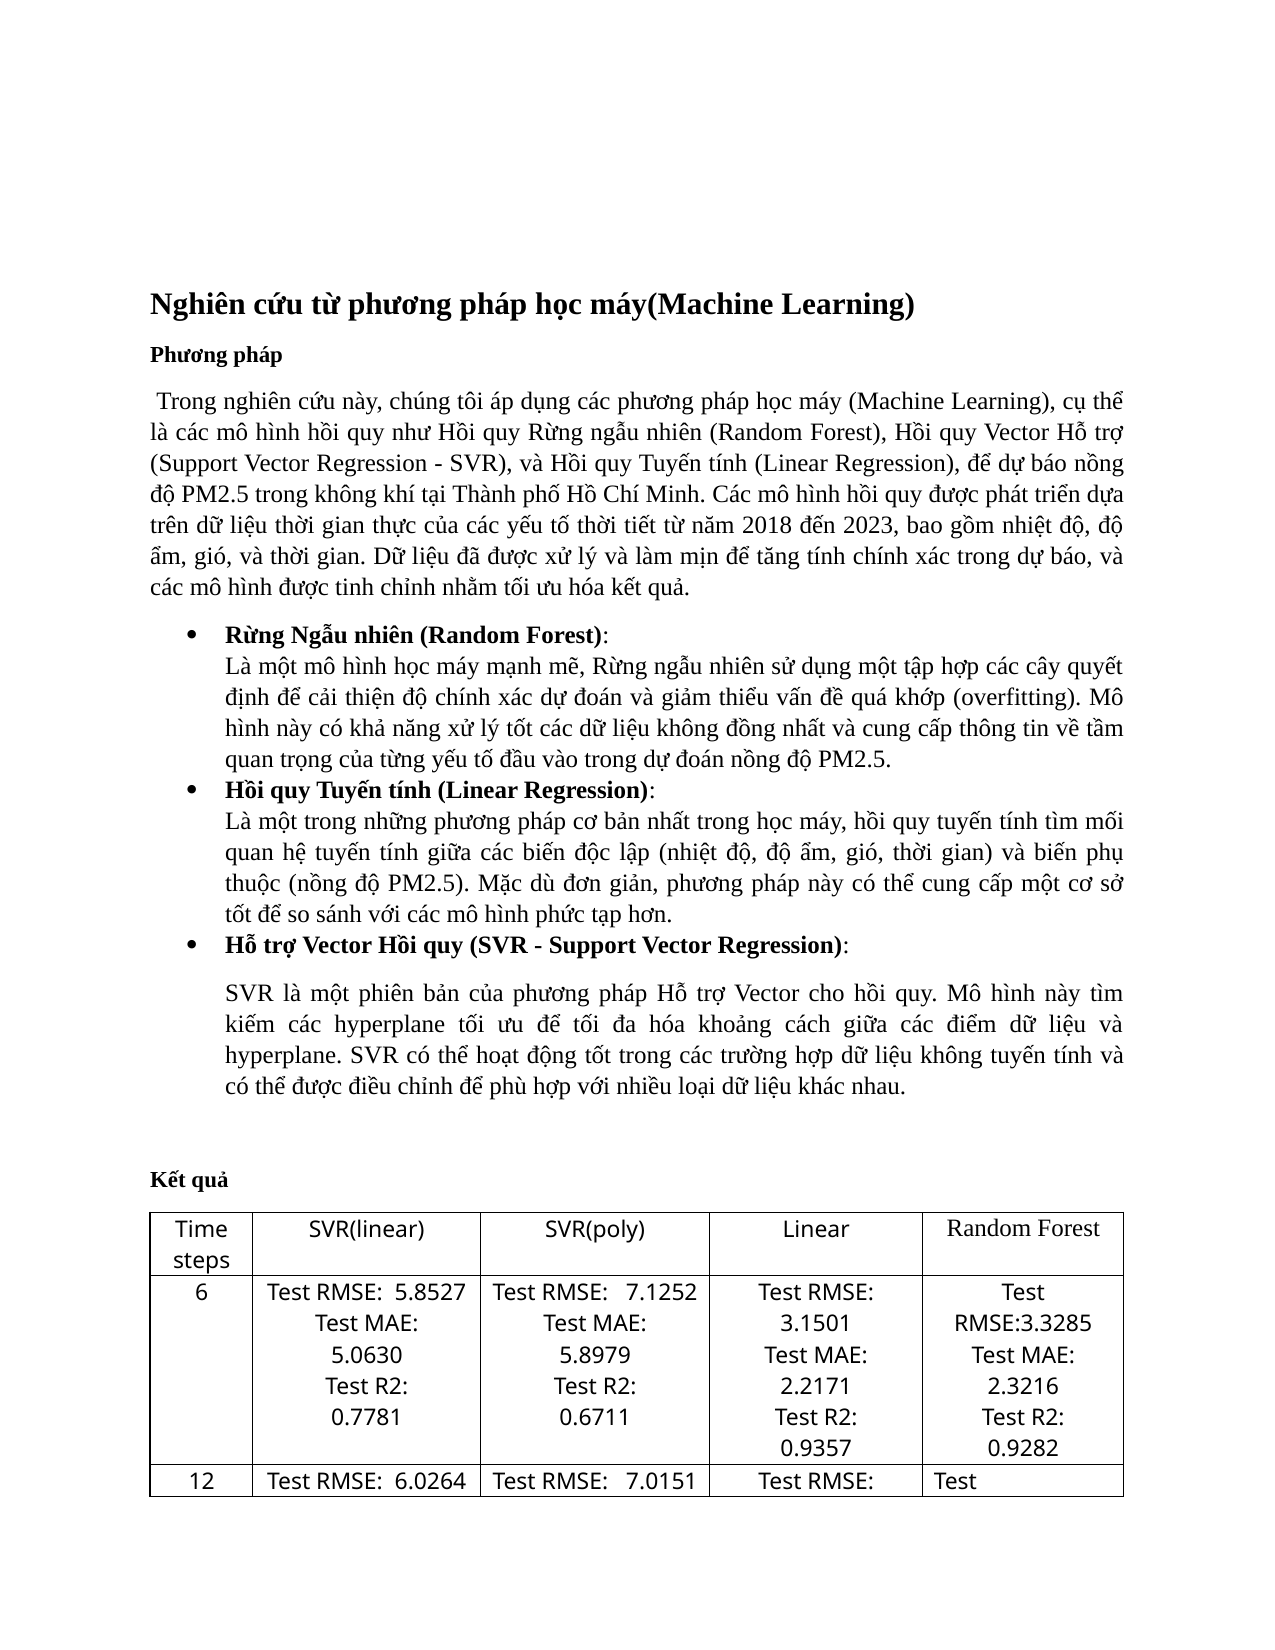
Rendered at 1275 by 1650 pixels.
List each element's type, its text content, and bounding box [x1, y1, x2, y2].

text SVR là một phiên bản của phương pháp Hỗ trợ Vector cho hồi quy. Mô hình này tìm kiếm các hyperplane tối ưu để tối đa hóa khoảng cách giữa các điểm dữ liệu và hyperplane. SVR có thể hoạt động tốt trong các trường hợp dữ liệu không tuyến tính và có thể được điều chỉnh để phù hợp với nhiều loại dữ liệu khác nhau. [225, 978, 1125, 1100]
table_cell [253, 1465, 480, 1496]
text Nghiên cứu từ phương pháp học máy(Machine Learning) [150, 285, 1125, 321]
text Kết quả [150, 1166, 1125, 1193]
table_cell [923, 1465, 1123, 1496]
table_header SVR(linear) [253, 1213, 480, 1275]
list Là một mô hình học máy mạnh mẽ, Rừng ngẫu nhiên sử dụng một tập hợp các cây quyết định để cải thiện độ chính xác dự đoán và giảm thiểu vấn đề quá khớp (overfitting). Mô hình này có khả năng xử lý tốt các dữ liệu không đồng nhất và cung cấp thông tin về tầm quan trọng của từng yếu tố đầu vào trong dự đoán nồng độ PM2.5. [225, 651, 1125, 773]
table_header Time steps [151, 1213, 252, 1275]
list Hỗ trợ Vector Hồi quy (SVR - Support Vector Regression): [187, 930, 1125, 959]
list Rừng Ngẫu nhiên (Random Forest): [187, 620, 1125, 648]
text Phương pháp [150, 341, 1125, 367]
list Hồi quy Tuyến tính (Linear Regression): [187, 775, 1125, 804]
table_cell Test RMSE: 7.1252 Test MAE: 5.8979 Test R2: 0.6711 [481, 1276, 709, 1464]
text Trong nghiên cứu này, chúng tôi áp dụng các phương pháp học máy (Machine Learning), cụ thể là các mô hình hồi quy như Hồi quy Rừng ngẫu nhiên (Random Forest), Hồi quy Vector Hỗ trợ (Support Vector Regression - SVR), và Hồi quy Tuyến tính (Linear Regression), để dự báo nồng độ PM2.5 trong không khí tại Thành phố Hồ Chí Minh. Các mô hình hồi quy được phát triển dựa trên dữ liệu thời gian thực của các yếu tố thời tiết từ năm 2018 đến 2023, bao gồm nhiệt độ, độ ẩm, gió, và thời gian. Dữ liệu đã được xử lý và làm mịn để tăng tính chính xác trong dự báo, và các mô hình được tinh chỉnh nhằm tối ưu hóa kết quả. [150, 386, 1125, 601]
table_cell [710, 1465, 922, 1496]
table_cell Test RMSE: 5.8527 Test MAE: 5.0630 Test R2: 0.7781 [253, 1276, 480, 1464]
table_header Linear [710, 1213, 922, 1275]
table_cell 6 [151, 1276, 252, 1464]
table_cell Test RMSE:3.3285 Test MAE: 2.3216 Test R2: 0.9282 [923, 1276, 1123, 1464]
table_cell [481, 1465, 709, 1496]
table_cell Test RMSE: 3.1501 Test MAE: 2.2171 Test R2: 0.9357 [710, 1276, 922, 1464]
table_cell 12 [151, 1465, 252, 1496]
list Là một trong những phương pháp cơ bản nhất trong học máy, hồi quy tuyến tính tìm mối quan hệ tuyến tính giữa các biến độc lập (nhiệt độ, độ ẩm, gió, thời gian) và biến phụ thuộc (nồng độ PM2.5). Mặc dù đơn giản, phương pháp này có thể cung cấp một cơ sở tốt để so sánh với các mô hình phức tạp hơn. [225, 806, 1125, 928]
table_header Random Forest [923, 1213, 1123, 1275]
table_header SVR(poly) [481, 1213, 709, 1275]
